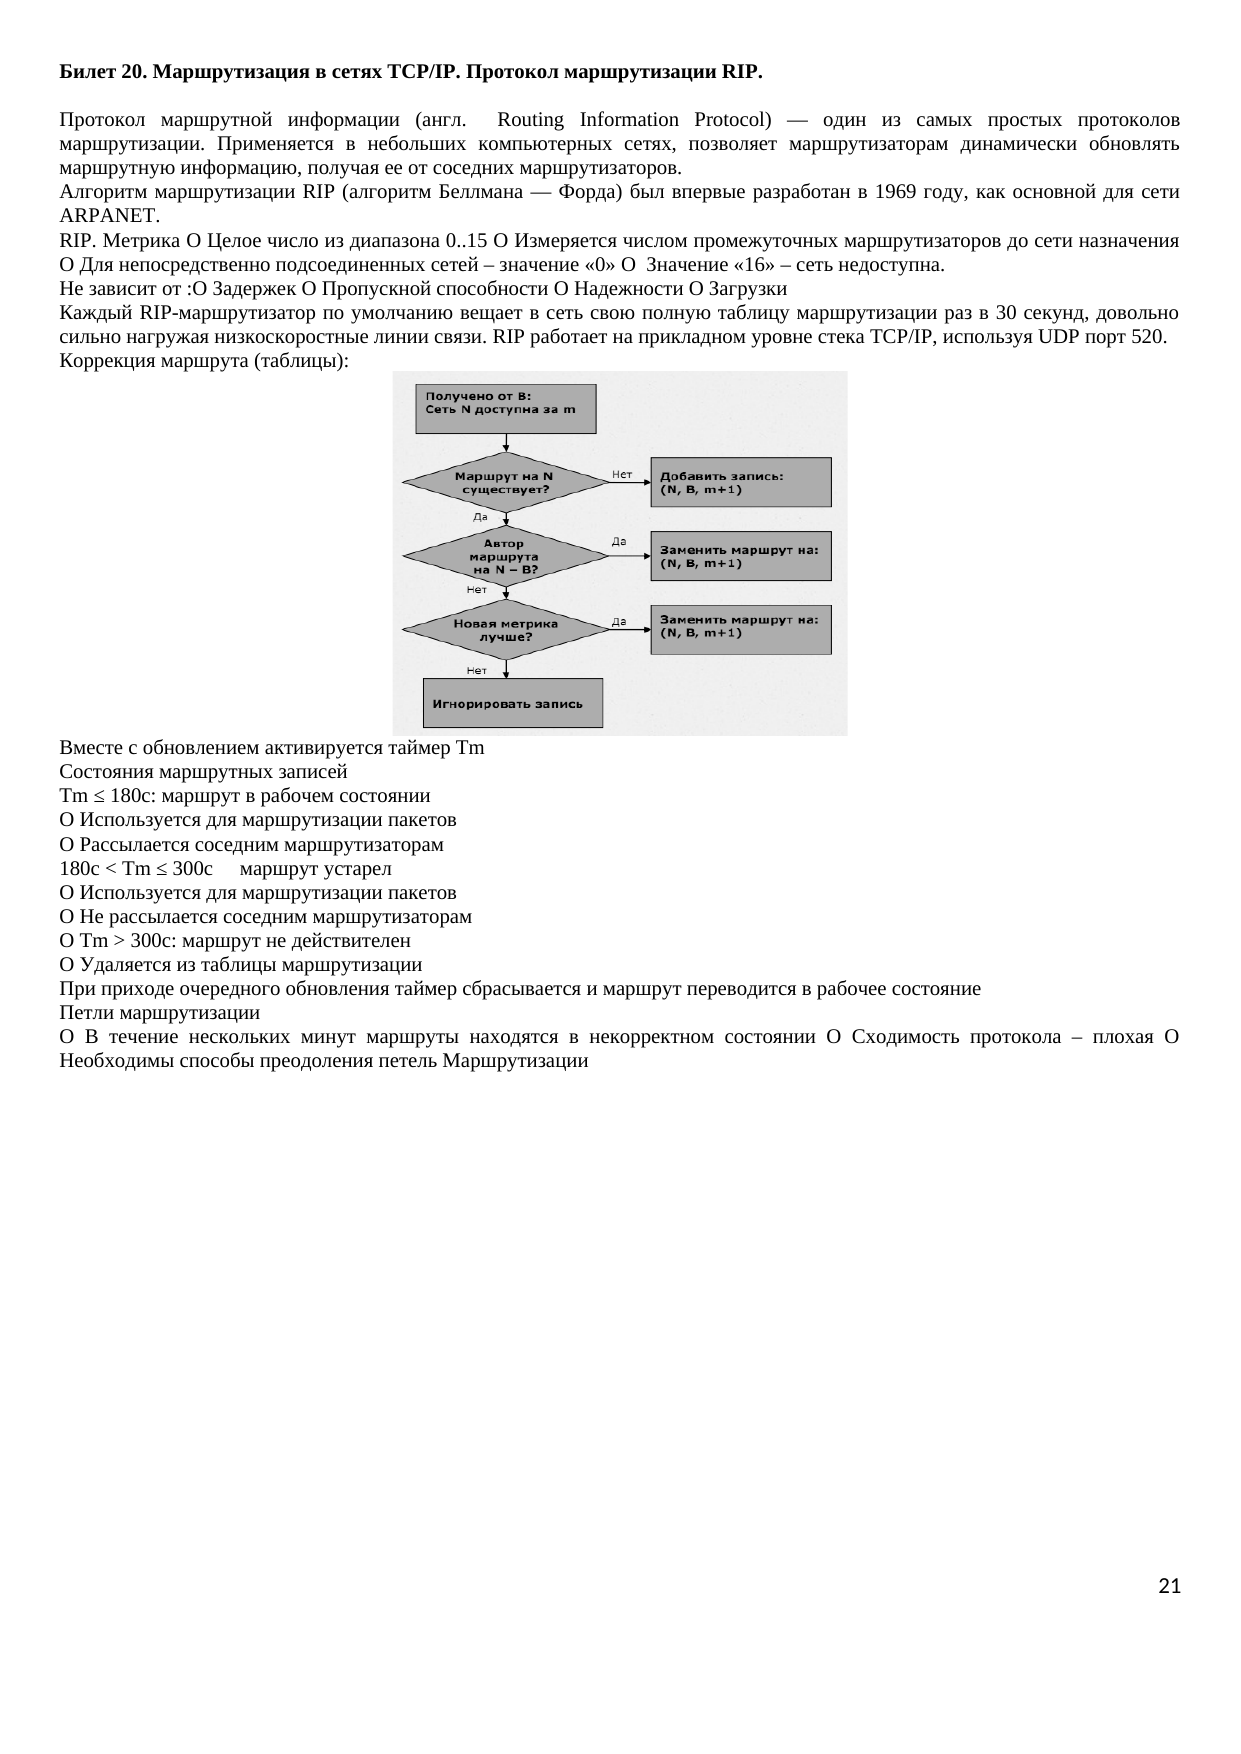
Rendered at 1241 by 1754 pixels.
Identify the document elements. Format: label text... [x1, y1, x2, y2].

text При приходе очередного обновления таймер сбрасывается и маршрут переводится в рабочее состояние [59, 976, 1181, 1000]
text Состояния маршрутных записей [59, 759, 1181, 783]
text O Удаляется из таблицы маршрутизации [59, 952, 1181, 976]
text Протокол маршрутной информации (англ. Routing Information Protocol) — один из самых простых протоколов маршрутизации. Применяется в небольших компьютерных сетях, позволяет маршрутизаторам динамически обновлять маршрутную информацию, получая ее от соседних маршрутизаторов. [59, 107, 1181, 179]
text O Tm > 300c: маршрут не действителен [59, 928, 1181, 952]
text Билет 20. Маршрутизация в сетях TCP/IP. Протокол маршрутизации RIP. [59, 59, 1181, 83]
text O В течение нескольких минут маршруты находятся в некорректном состоянии O Сходимость протокола – плохая O Необходимы способы преодоления петель Маршрутизации [59, 1024, 1181, 1072]
text Вместе с обновлением активируется таймер Tm [59, 735, 1181, 759]
text Не зависит от :O Задержек O Пропускной способности O Надежности O Загрузки [59, 276, 1181, 300]
text Tm ≤ 180c: маршрут в рабочем состоянии [59, 783, 1181, 807]
text RIP. Метрика O Целое число из диапазона 0..15 O Измеряется числом промежуточных маршрутизаторов до сети назначения O Для непосредственно подсоединенных сетей – значение «0» O Значение «16» – сеть недоступна. [59, 227, 1181, 276]
text Алгоритм маршрутизации RIP (алгоритм Беллмана — Форда) был впервые разработан в 1969 году, как основной для сети ARPANET. [59, 179, 1181, 227]
text O Не рассылается соседним маршрутизаторам [59, 904, 1181, 928]
text Коррекция маршрута (таблицы): [59, 348, 1181, 372]
text O Рассылается соседним маршрутизаторам [59, 831, 1181, 856]
text Каждый RIP-маршрутизатор по умолчанию вещает в сеть свою полную таблицу маршрутизации раз в 30 секунд, довольно сильно нагружая низкоскоростные линии связи. RIP работает на прикладном уровне стека TCP/IP, используя UDP порт 520. [59, 300, 1181, 348]
text Петли маршрутизации [59, 1000, 1181, 1024]
text O Используется для маршрутизации пакетов [59, 807, 1181, 831]
text 180c < Tm ≤ 300c  маршрут устарел [59, 856, 1181, 879]
text O Используется для маршрутизации пакетов [59, 879, 1181, 904]
